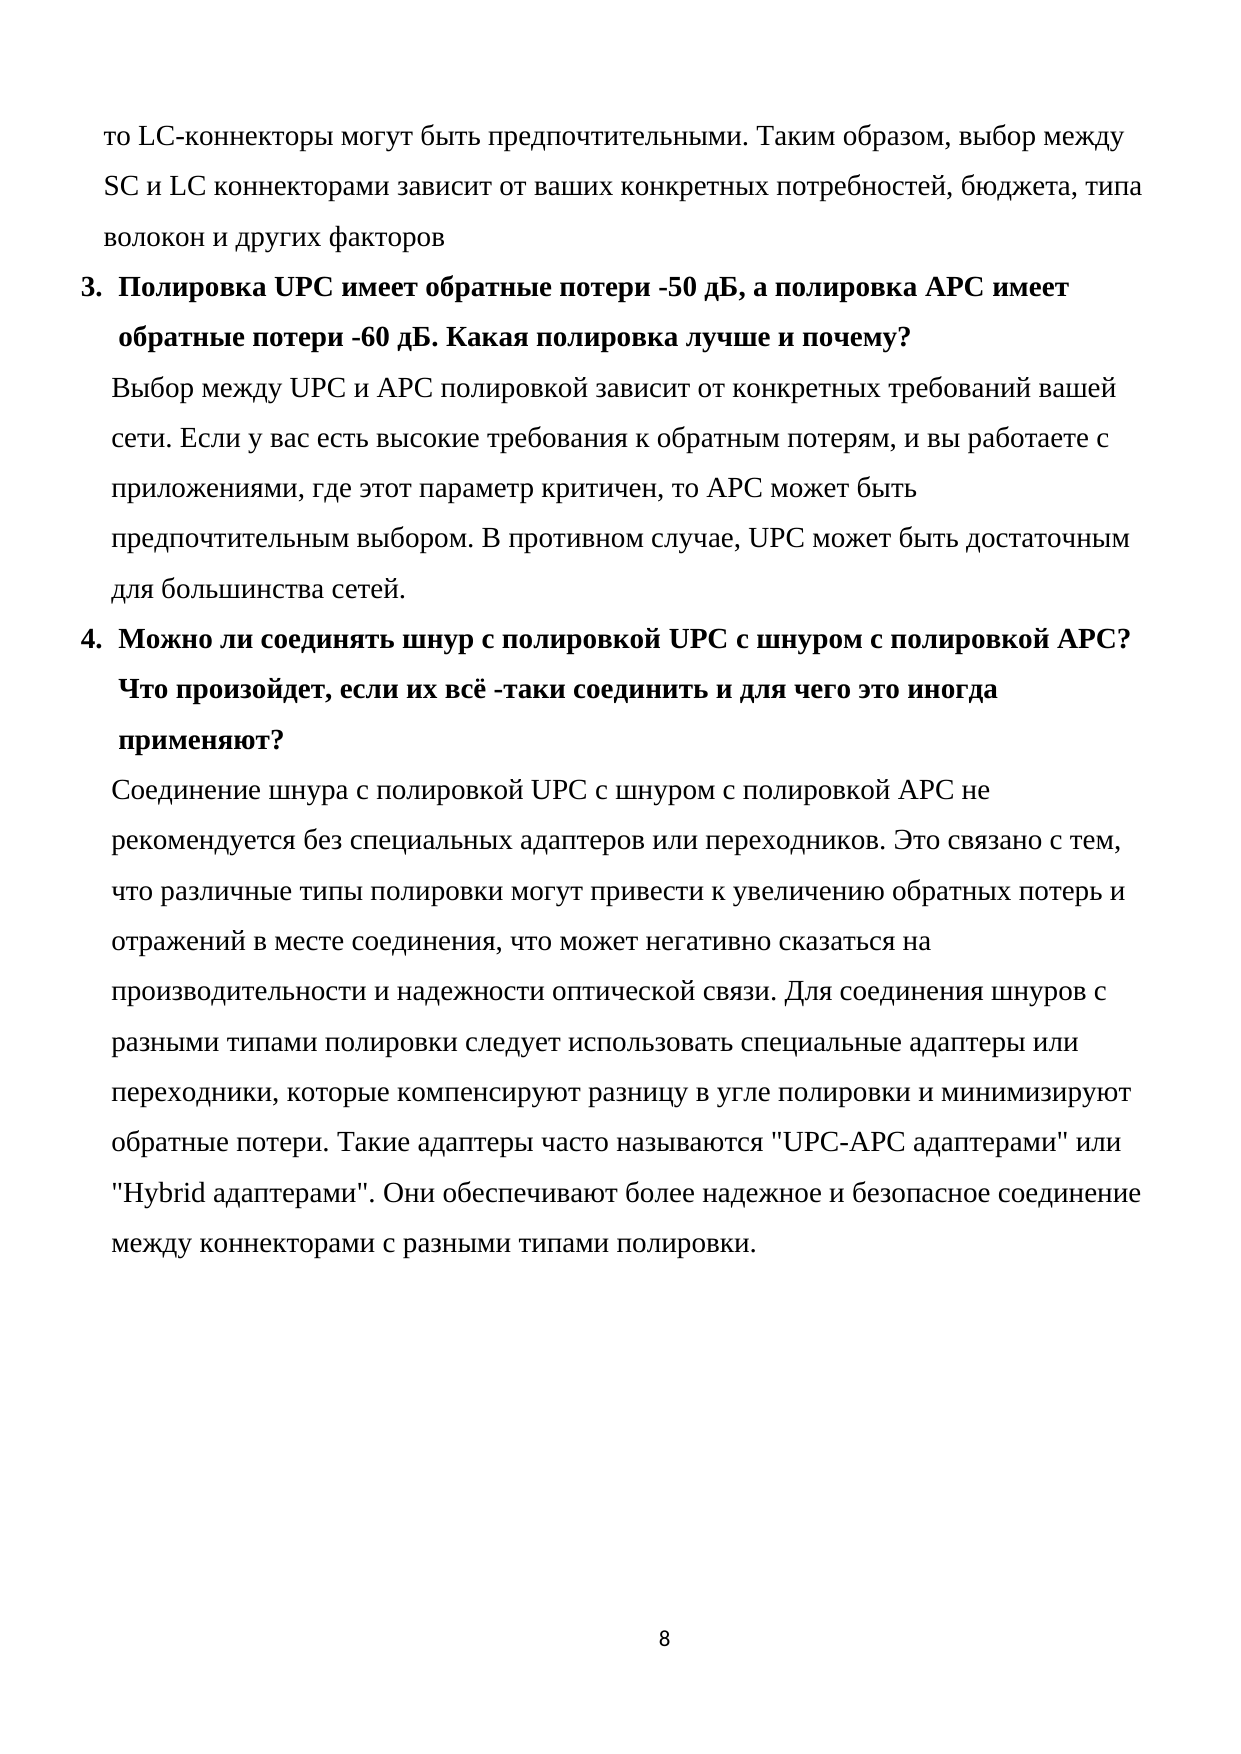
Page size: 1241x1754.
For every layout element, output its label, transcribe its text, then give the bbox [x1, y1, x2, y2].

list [103, 118, 1152, 252]
list Можно ли соединять шнур с полировкой UPC с шнуром с полировкой APC? Что произойдет, если их всё -таки соединить и для чего это иногда применяют? [81, 621, 1152, 755]
list Выбор между UPC и APC полировкой зависит от конкретных требований вашей сети. Если у вас есть высокие требования к обратным потерям, и вы работаете с приложениями, где этот параметр критичен, то APC может быть предпочтительным выбором. В противном случае, UPC может быть достаточным для большинства сетей. [111, 370, 1152, 604]
list Соединение шнура с полировкой UPC с шнуром с полировкой APC не рекомендуется без специальных адаптеров или переходников. Это связано с тем, что различные типы полировки могут привести к увеличению обратных потерь и отражений в месте соединения, что может негативно сказаться на производительности и надежности оптической связи. Для соединения шнуров с разными типами полировки следует использовать специальные адаптеры или переходники, которые компенсируют разницу в угле полировки и минимизируют обратные потери. Такие адаптеры часто называются "UPC-APC адаптерами" или "Hybrid адаптерами". Они обеспечивают более надежное и безопасное соединение между коннекторами с разными типами полировки. [111, 772, 1152, 1258]
list Полировка UPC имеет обратные потери -50 дБ, а полировка APC имеет обратные потери -60 дБ. Какая полировка лучше и почему? [81, 269, 1152, 353]
